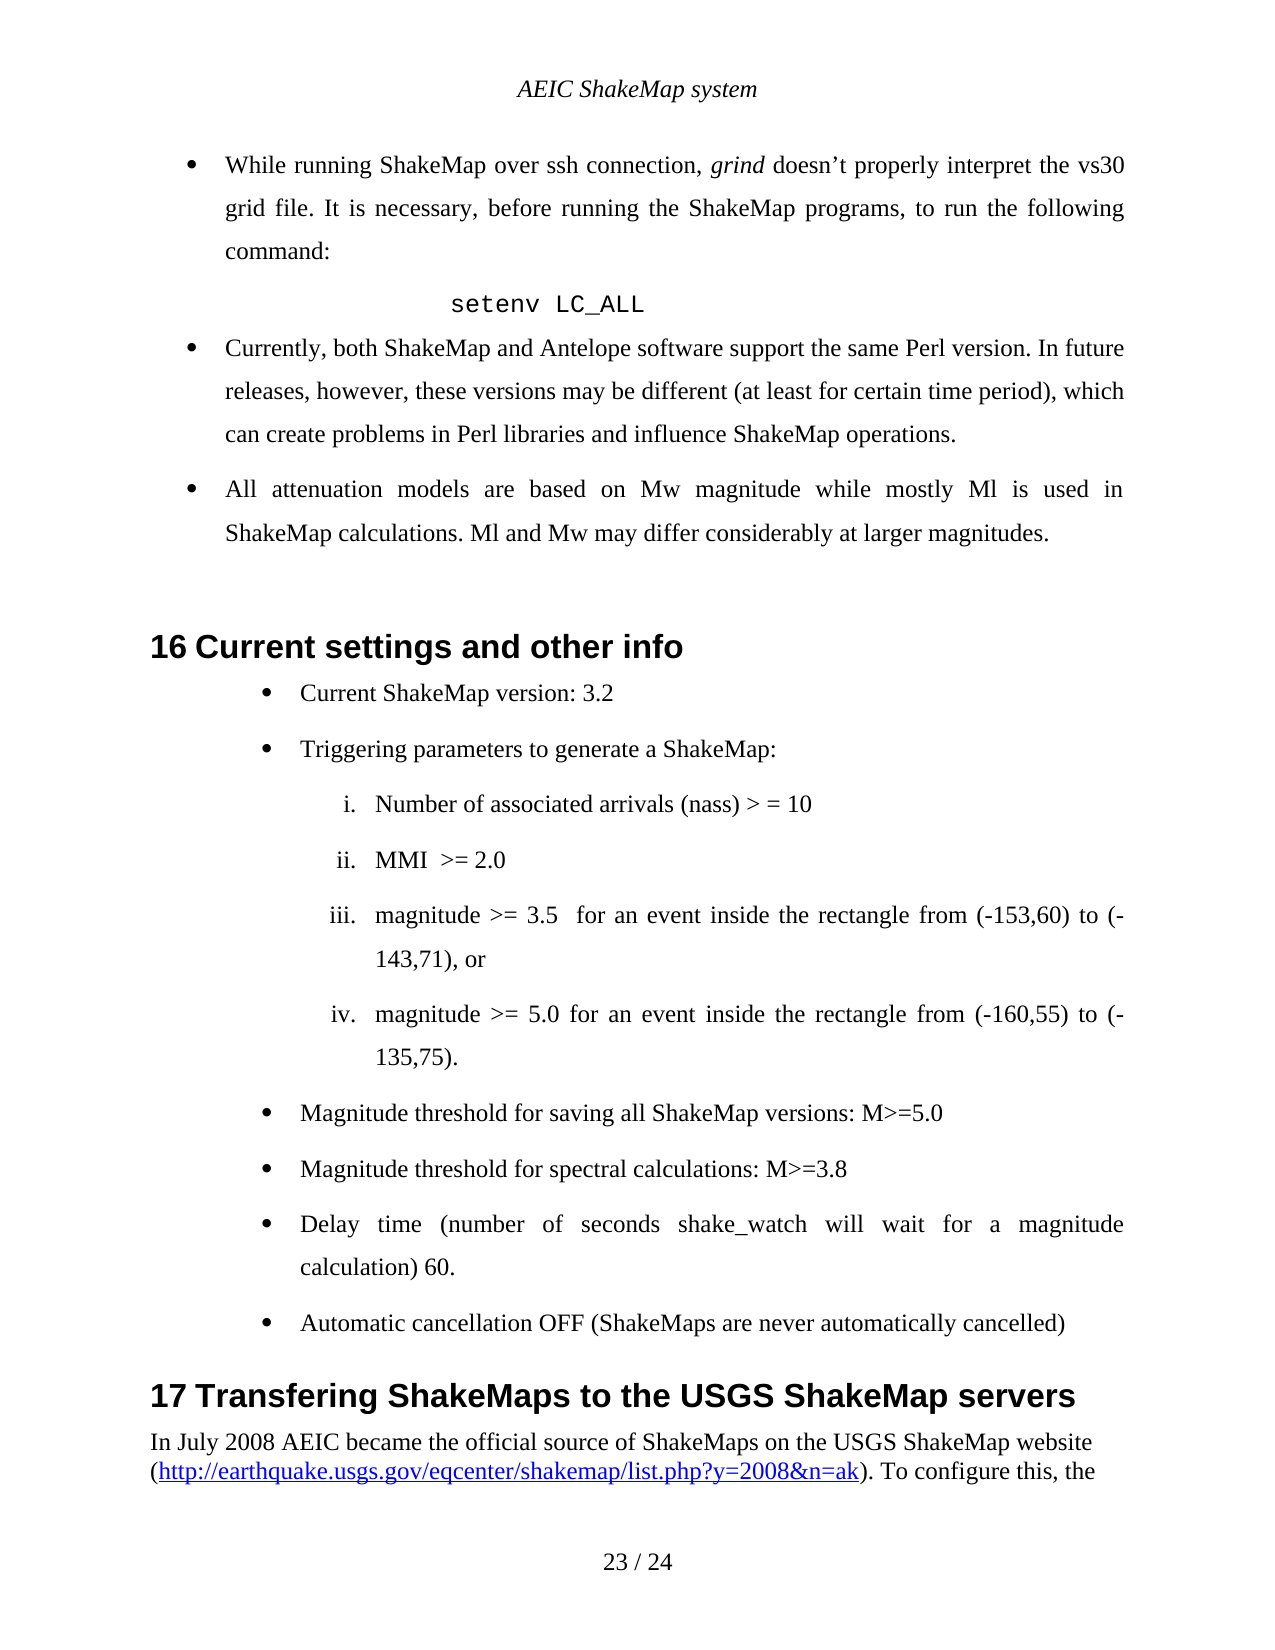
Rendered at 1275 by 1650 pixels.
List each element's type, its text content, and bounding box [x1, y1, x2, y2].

subtitle Transfering ShakeMaps to the USGS ShakeMap servers [150, 1376, 1125, 1414]
list Triggering parameters to generate a ShakeMap: [262, 734, 1125, 762]
list Number of associated arrivals (nass) > = 10 [356, 789, 1125, 818]
list Magnitude threshold for spectral calculations: M>=3.8 [262, 1154, 1125, 1182]
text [150, 1427, 1125, 1484]
list Currently, both ShakeMap and Antelope software support the same Perl version. In future releases, however, these versions may be different (at least for certain time period), which can create problems in Perl libraries and influence ShakeMap operations. [187, 333, 1125, 448]
list MMI >= 2.0 [356, 845, 1125, 874]
list Current ShakeMap version: 3.2 [262, 678, 1125, 707]
list While running ShakeMap over ssh connection, grind doesn’t properly interpret the vs30 grid file. It is necessary, before running the ShakeMap programs, to run the following command: [187, 150, 1125, 265]
list Delay time (number of seconds shake_watch will wait for a magnitude calculation) 60. [262, 1209, 1125, 1281]
list magnitude >= 3.5 for an event inside the rectangle from (-153,60) to (-143,71), or [356, 901, 1125, 972]
subtitle Current settings and other info [150, 627, 1125, 666]
text setenv LC_ALL [150, 292, 1125, 320]
list Magnitude threshold for saving all ShakeMap versions: M>=5.0 [262, 1098, 1125, 1127]
list Automatic cancellation OFF (ShakeMaps are never automatically cancelled) [262, 1308, 1125, 1337]
list All attenuation models are based on Mw magnitude while mostly Ml is used in ShakeMap calculations. Ml and Mw may differ considerably at larger magnitudes. [187, 474, 1125, 546]
list magnitude >= 5.0 for an event inside the rectangle from (-160,55) to (-135,75). [356, 999, 1125, 1071]
